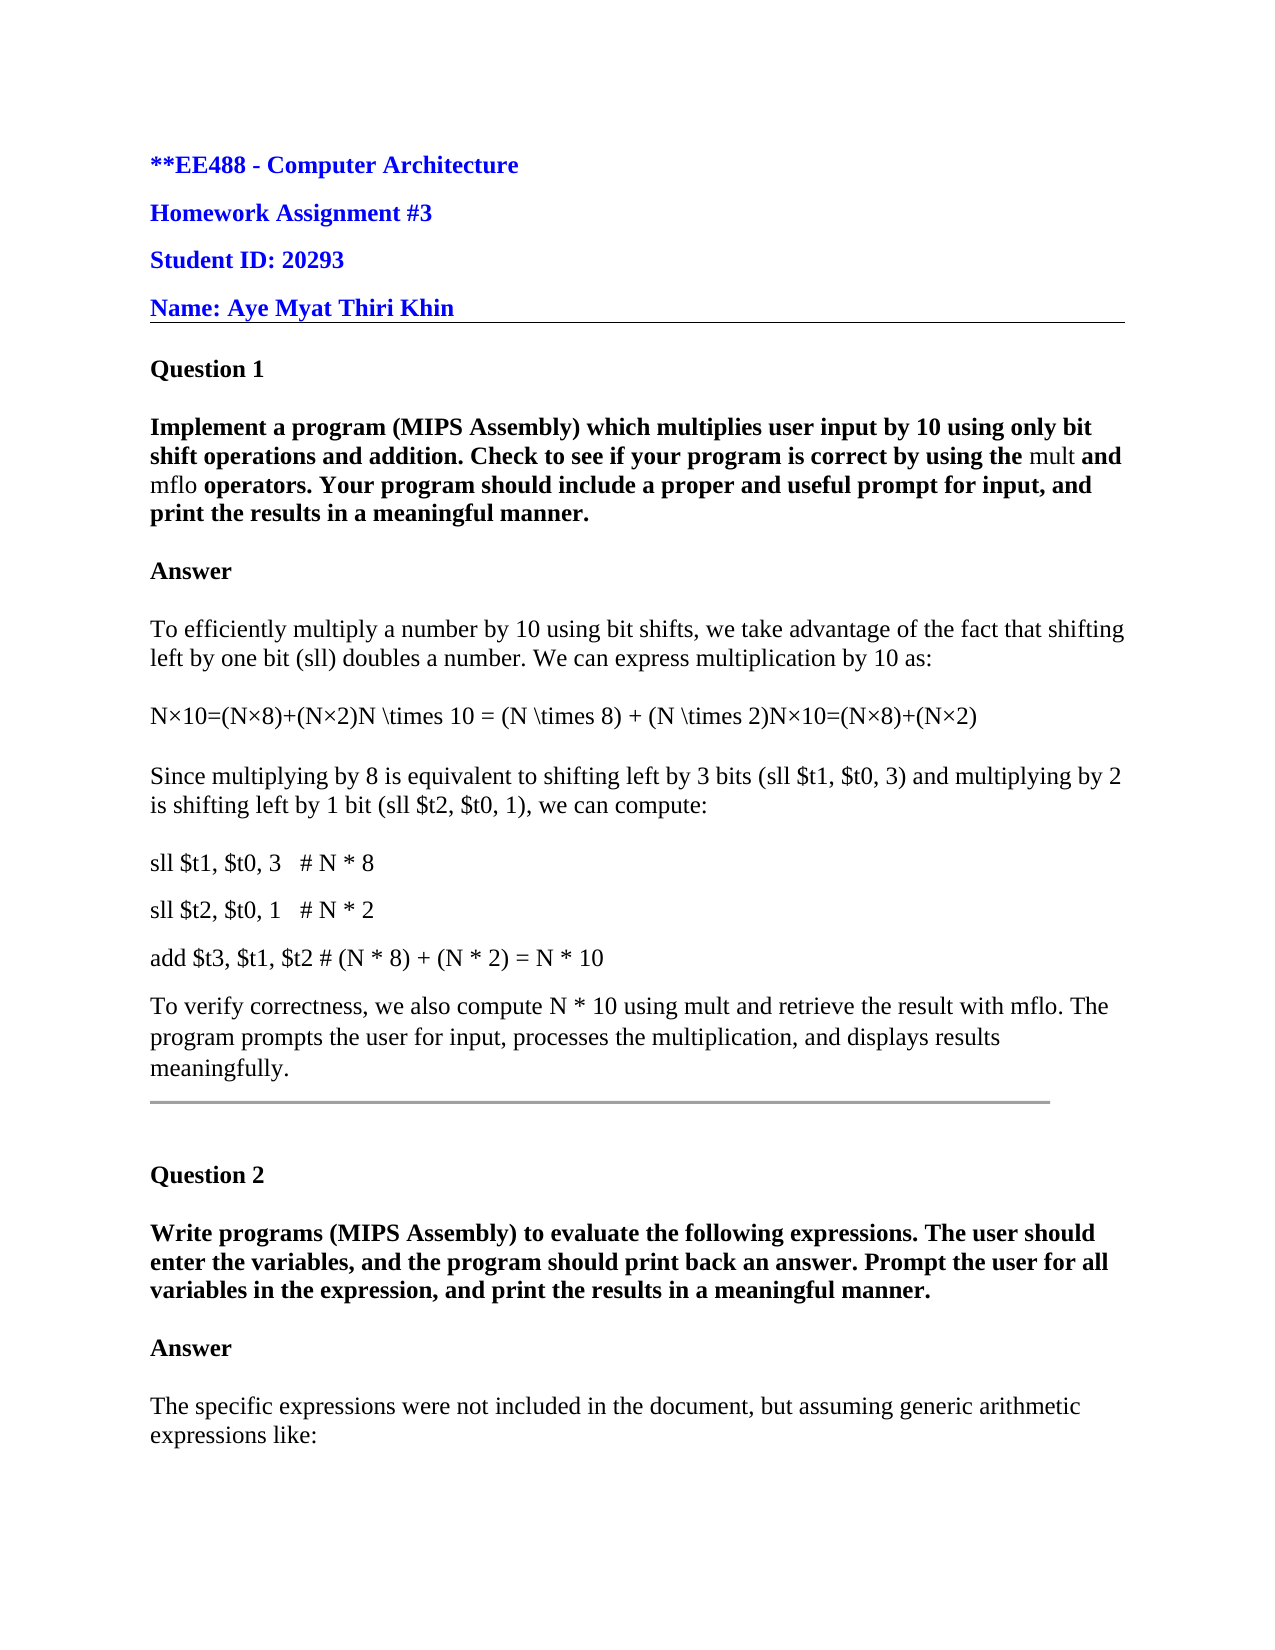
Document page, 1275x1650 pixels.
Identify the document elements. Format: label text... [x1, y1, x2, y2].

subtitle Answer [150, 1333, 1125, 1362]
text sll $t2, $t0, 1 # N * 2 [150, 896, 1125, 924]
text Write programs (MIPS Assembly) to evaluate the following expressions. The user should enter the variables, and the program should print back an answer. Prompt the user for all variables in the expression, and print the results in a meaningful manner. [150, 1218, 1125, 1304]
text Since multiplying by 8 is equivalent to shifting left by 3 bits (sll $t1, $t0, 3) and multiplying by 2 is shifting left by 1 bit (sll $t2, $t0, 1), we can compute: [150, 761, 1125, 819]
text Homework Assignment #3 [150, 198, 1125, 226]
text sll $t1, $t0, 3 # N * 8 [150, 848, 1125, 877]
text The specific expressions were not included in the document, but assuming generic arithmetic expressions like: [150, 1391, 1125, 1449]
text N×10=(N×8)+(N×2)N \times 10 = (N \times 8) + (N \times 2)N×10=(N×8)+(N×2) [150, 701, 1125, 730]
subtitle Answer [150, 556, 1125, 585]
text To verify correctness, we also compute N * 10 using mult and retrieve the result with mflo. The program prompts the user for input, processes the multiplication, and displays results meaningfully. [150, 991, 1125, 1082]
text Name: Aye Myat Thiri Khin [150, 293, 1125, 322]
text To efficiently multiply a number by 10 using bit shifts, we take advantage of the fact that shifting left by one bit (sll) doubles a number. We can express multiplication by 10 as: [150, 614, 1125, 672]
subtitle Question 1 [150, 354, 1125, 383]
text Student ID: 20293 [150, 245, 1125, 274]
text **EE488 - Computer Architecture [150, 150, 1125, 179]
text add $t3, $t1, $t2 # (N * 8) + (N * 2) = N * 10 [150, 943, 1125, 972]
text Implement a program (MIPS Assembly) which multiplies user input by 10 using only bit shift operations and addition. Check to see if your program is correct by using the mult and mflo operators. Your program should include a proper and useful prompt for input, and print the results in a meaningful manner. [150, 412, 1125, 527]
subtitle Question 2 [150, 1160, 1125, 1189]
